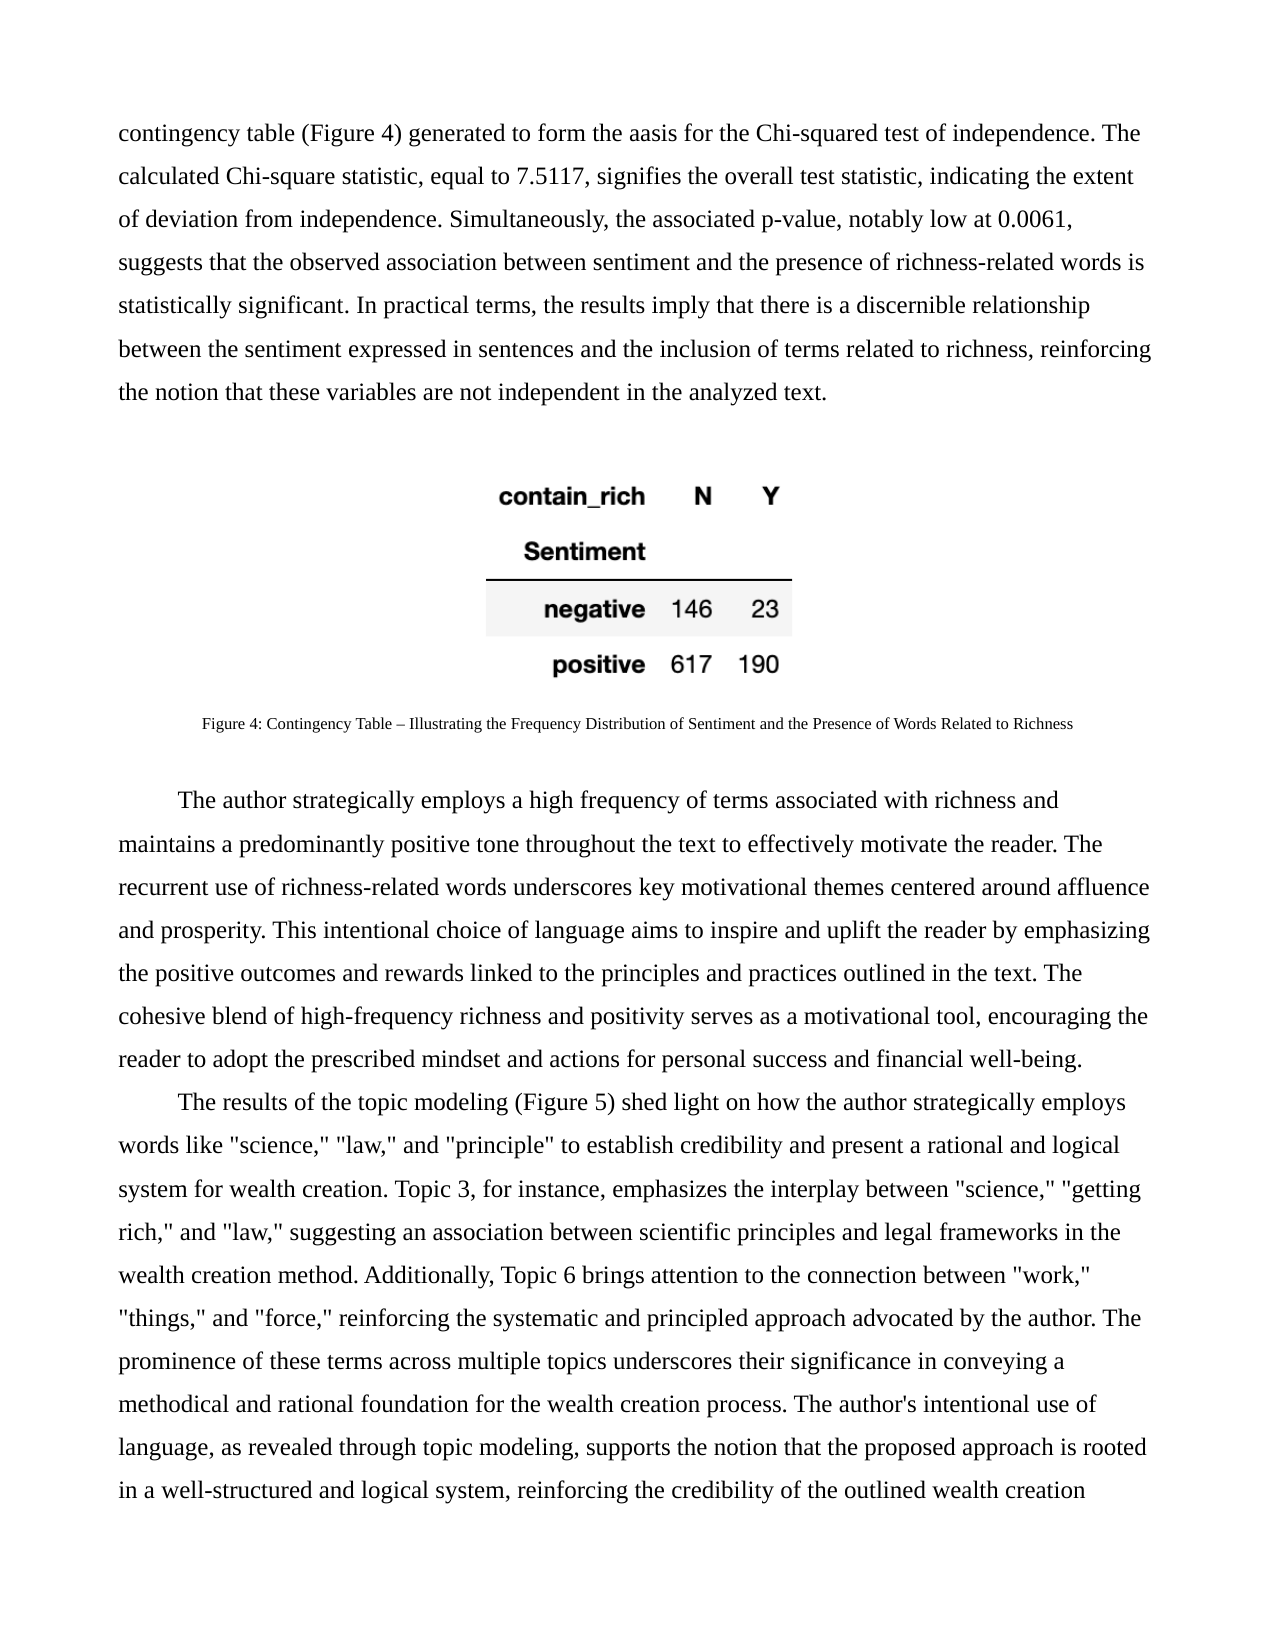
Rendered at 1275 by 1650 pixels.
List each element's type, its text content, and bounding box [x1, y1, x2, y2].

text The author strategically employs a high frequency of terms associated with richness and maintains a predominantly positive tone throughout the text to effectively motivate the reader. The recurrent use of richness-related words underscores key motivational themes centered around affluence and prosperity. This intentional choice of language aims to inspire and uplift the reader by emphasizing the positive outcomes and rewards linked to the principles and practices outlined in the text. The cohesive blend of high-frequency richness and positivity serves as a motivational tool, encouraging the reader to adopt the prescribed mindset and actions for personal success and financial well-being. [118, 786, 1157, 1073]
picture [462, 463, 813, 699]
text Figure 4: Contingency Table – Illustrating the Frequency Distribution of Sentiment and the Presence of Words Related to Richness [118, 714, 1157, 733]
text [118, 1087, 1157, 1504]
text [118, 118, 1157, 406]
